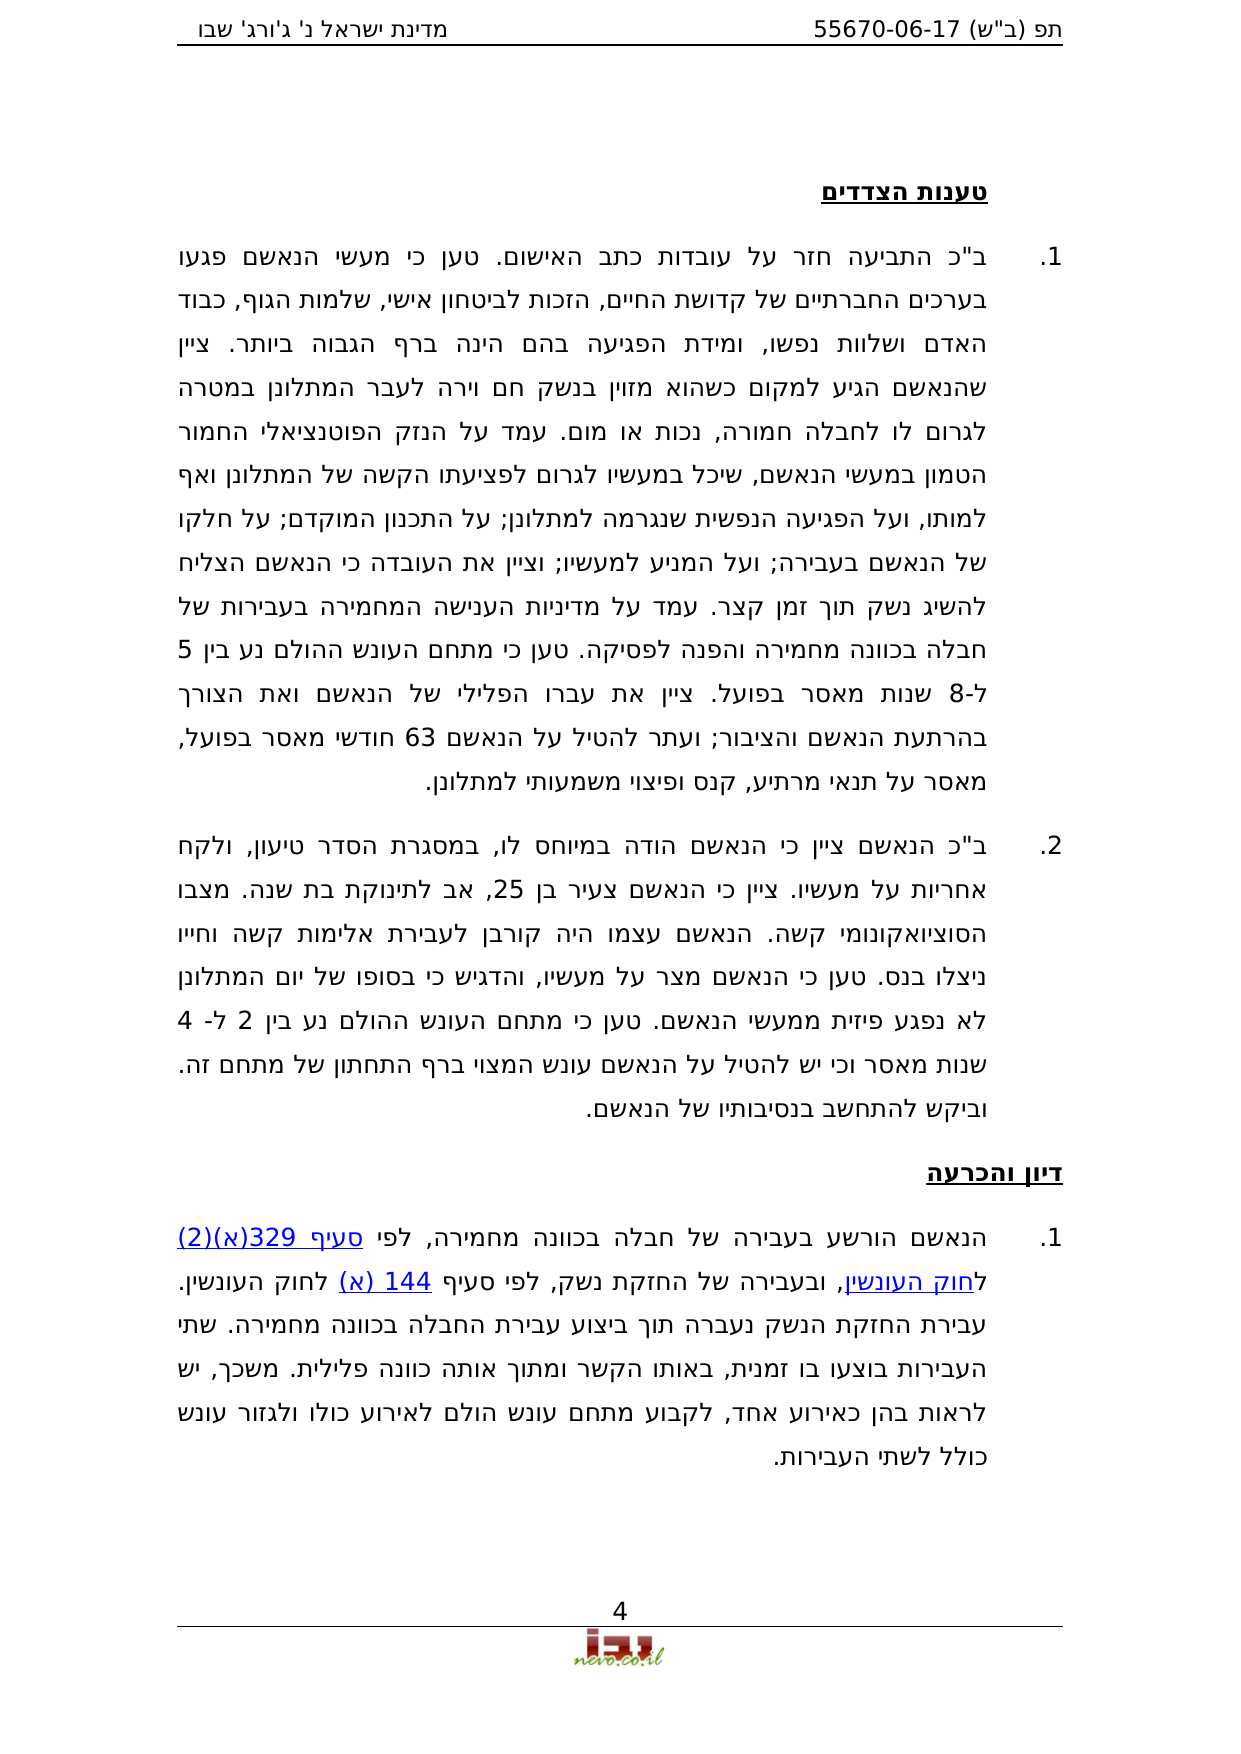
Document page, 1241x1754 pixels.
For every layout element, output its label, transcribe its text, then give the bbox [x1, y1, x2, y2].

text 1. ב"כ התביעה חזר על עובדות כתב האישום. טען כי מעשי הנאשם פגעו בערכים החברתיים של קדושת החיים, הזכות לביטחון אישי, שלמות הגוף, כבוד האדם ושלוות נפשו, ומידת הפגיעה בהם הינה ברף הגבוה ביותר. ציין שהנאשם הגיע למקום כשהוא מזוין בנשק חם וירה לעבר המתלונן במטרה לגרום לו לחבלה חמורה, נכות או מום. עמד על הנזק הפוטנציאלי החמור הטמון במעשי הנאשם, שיכל במעשיו לגרום לפציעתו הקשה של המתלונן ואף למותו, ועל הפגיעה הנפשית שנגרמה למתלונן; על התכנון המוקדם; על חלקו של הנאשם בעבירה; ועל המניע למעשיו; וציין את העובדה כי הנאשם הצליח להשיג נשק תוך זמן קצר. עמד על מדיניות הענישה המחמירה בעבירות של חבלה בכוונה מחמירה והפנה לפסיקה. טען כי מתחם העונש ההולם נע בין 5 ל-8 שנות מאסר בפועל. ציין את עברו הפלילי של הנאשם ואת הצורך בהרתעת הנאשם והציבור; ועתר להטיל על הנאשם 63 חודשי מאסר בפועל, מאסר על תנאי מרתיע, קנס ופיצוי משמעותי למתלונן. [177, 242, 1063, 796]
picture [574, 1628, 666, 1667]
text 2. ב"כ הנאשם ציין כי הנאשם הודה במיוחס לו, במסגרת הסדר טיעון, ולקח אחריות על מעשיו. ציין כי הנאשם צעיר בן 25, אב לתינוקת בת שנה. מצבו הסוציואקונומי קשה. הנאשם עצמו היה קורבן לעבירת אלימות קשה וחייו ניצלו בנס. טען כי הנאשם מצר על מעשיו, והדגיש כי בסופו של יום המתלונן לא נפגע פיזית ממעשי הנאשם. טען כי מתחם העונש ההולם נע בין 2 ל- 4 שנות מאסר וכי יש להטיל על הנאשם עונש המצוי ברף התחתון של מתחם זה. וביקש להתחשב בנסיבותיו של הנאשם. [177, 831, 1063, 1123]
text טענות הצדדים [177, 177, 988, 206]
text 1. הנאשם הורשע בעבירה של חבלה בכוונה מחמירה, לפי סעיף 329(א)(2) לחוק העונשין, ובעבירה של החזקת נשק, לפי סעיף 144 (א) לחוק העונשין. עבירת החזקת הנשק נעברה תוך ביצוע עבירת החבלה בכוונה מחמירה. שתי העבירות בוצעו בו זמנית, באותו הקשר ומתוך אותה כוונה פלילית. משכך, יש לראות בהן כאירוע אחד, לקבוע מתחם עונש הולם לאירוע כולו ולגזור עונש כולל לשתי העבירות. [177, 1223, 1063, 1471]
text דיון והכרעה [177, 1158, 1063, 1188]
